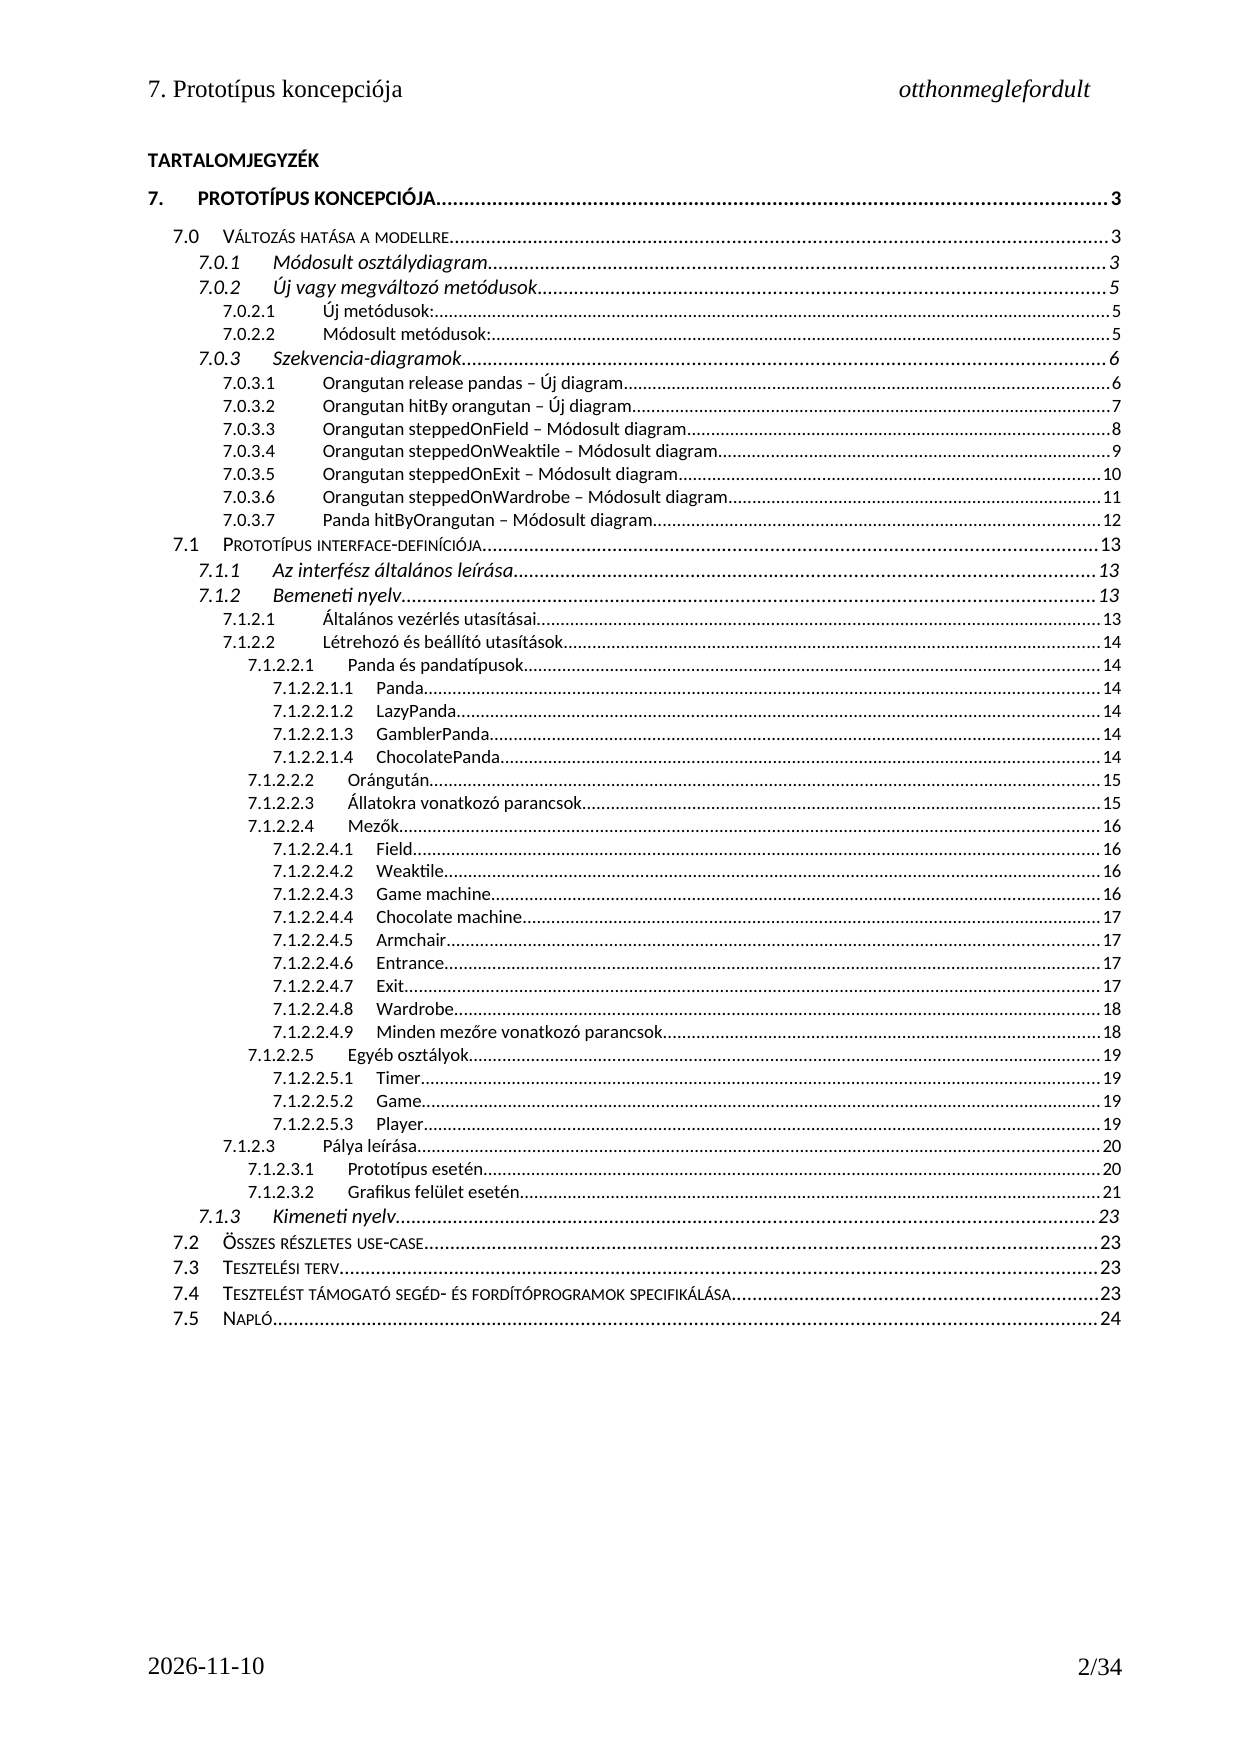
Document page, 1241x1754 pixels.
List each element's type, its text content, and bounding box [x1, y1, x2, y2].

text 7.1.3 Kimeneti nyelv 23 [198, 1203, 1122, 1229]
text 7.4 Tesztelést támogató segéd- és fordítóprogramok specifikálása 23 [173, 1280, 1122, 1305]
text 7.0.3.1 Orangutan release pandas – Új diagram 6 [223, 371, 1122, 394]
text 7.1.2.2.4 Mezők 16 [248, 814, 1122, 837]
text 7.1.2.2.4.6 Entrance 17 [273, 951, 1122, 974]
text 7.0.1 Módosult osztálydiagram 3 [198, 249, 1122, 274]
text 7.0.3.3 Orangutan steppedOnField – Módosult diagram 8 [223, 417, 1122, 440]
text 7.1.2.2.1.2 LazyPanda 14 [273, 699, 1122, 722]
text 7.0.3 Szekvencia-diagramok 6 [198, 346, 1122, 371]
text 7.1.2.3.1 Prototípus esetén 20 [248, 1158, 1122, 1181]
text 7.1.2.2.4.3 Game machine 16 [273, 883, 1122, 906]
text 7.1.2.2.1 Panda és pandatípusok 14 [248, 653, 1122, 676]
text 7.1.2.2.5.2 Game 19 [273, 1089, 1122, 1112]
text 7.0.2 Új vagy megváltozó metódusok 5 [198, 274, 1122, 300]
text Tartalomjegyzék [148, 148, 1122, 173]
text 7.5 Napló 24 [173, 1305, 1122, 1331]
text 7.1.2.1 Általános vezérlés utasításai 13 [223, 608, 1122, 631]
text 7.0.3.5 Orangutan steppedOnExit – Módosult diagram 10 [223, 463, 1122, 486]
text 7.0.3.6 Orangutan steppedOnWardrobe – Módosult diagram 11 [223, 486, 1122, 508]
text 7.1.1 Az interfész általános leírása 13 [198, 557, 1122, 582]
text 7.1.2.2.1.3 GamblerPanda 14 [273, 722, 1122, 745]
text 7.1.2.2.4.8 Wardrobe 18 [273, 997, 1122, 1020]
text 7.0.2.1 Új metódusok: 5 [223, 300, 1122, 323]
text 7.1.2.2.4.1 Field 16 [273, 837, 1122, 860]
text 7.1.2.3.2 Grafikus felület esetén 21 [248, 1181, 1122, 1203]
text 7.0 Változás hatása a modellre 3 [173, 223, 1122, 249]
text 7.1.2.2.5.3 Player 19 [273, 1112, 1122, 1135]
text 7.1.2.2.5.1 Timer 19 [273, 1066, 1122, 1089]
text 7.1 Prototípus interface-definíciója 13 [173, 531, 1122, 557]
text 7.1.2.2.4.5 Armchair 17 [273, 928, 1122, 951]
text 7.1.2.2 Létrehozó és beállító utasítások 14 [223, 631, 1122, 653]
text 7. Prototípus koncepciója 3 [148, 186, 1122, 211]
text 7.1.2.2.5 Egyéb osztályok 19 [248, 1043, 1122, 1066]
text 7.1.2.2.3 Állatokra vonatkozó parancsok 15 [248, 791, 1122, 814]
text 7.3 Tesztelési terv 23 [173, 1254, 1122, 1280]
text 7.1.2.2.4.9 Minden mezőre vonatkozó parancsok 18 [273, 1020, 1122, 1043]
text 7.2 Összes részletes use-case 23 [173, 1229, 1122, 1254]
text 7.1.2.2.4.7 Exit 17 [273, 974, 1122, 997]
text 7.1.2 Bemeneti nyelv 13 [198, 582, 1122, 608]
text 7.0.3.7 Panda hitByOrangutan – Módosult diagram 12 [223, 508, 1122, 531]
text 7.1.2.2.2 Orángután 15 [248, 768, 1122, 791]
text 7.0.3.2 Orangutan hitBy orangutan – Új diagram 7 [223, 394, 1122, 417]
text 7.1.2.2.1.1 Panda 14 [273, 676, 1122, 699]
text 7.0.3.4 Orangutan steppedOnWeaktile – Módosult diagram 9 [223, 440, 1122, 463]
text 7.1.2.3 Pálya leírása 20 [223, 1135, 1122, 1158]
text 7.1.2.2.4.2 Weaktile 16 [273, 860, 1122, 883]
text 7.1.2.2.1.4 ChocolatePanda 14 [273, 745, 1122, 768]
text 7.1.2.2.4.4 Chocolate machine 17 [273, 906, 1122, 928]
text 7.0.2.2 Módosult metódusok: 5 [223, 323, 1122, 346]
